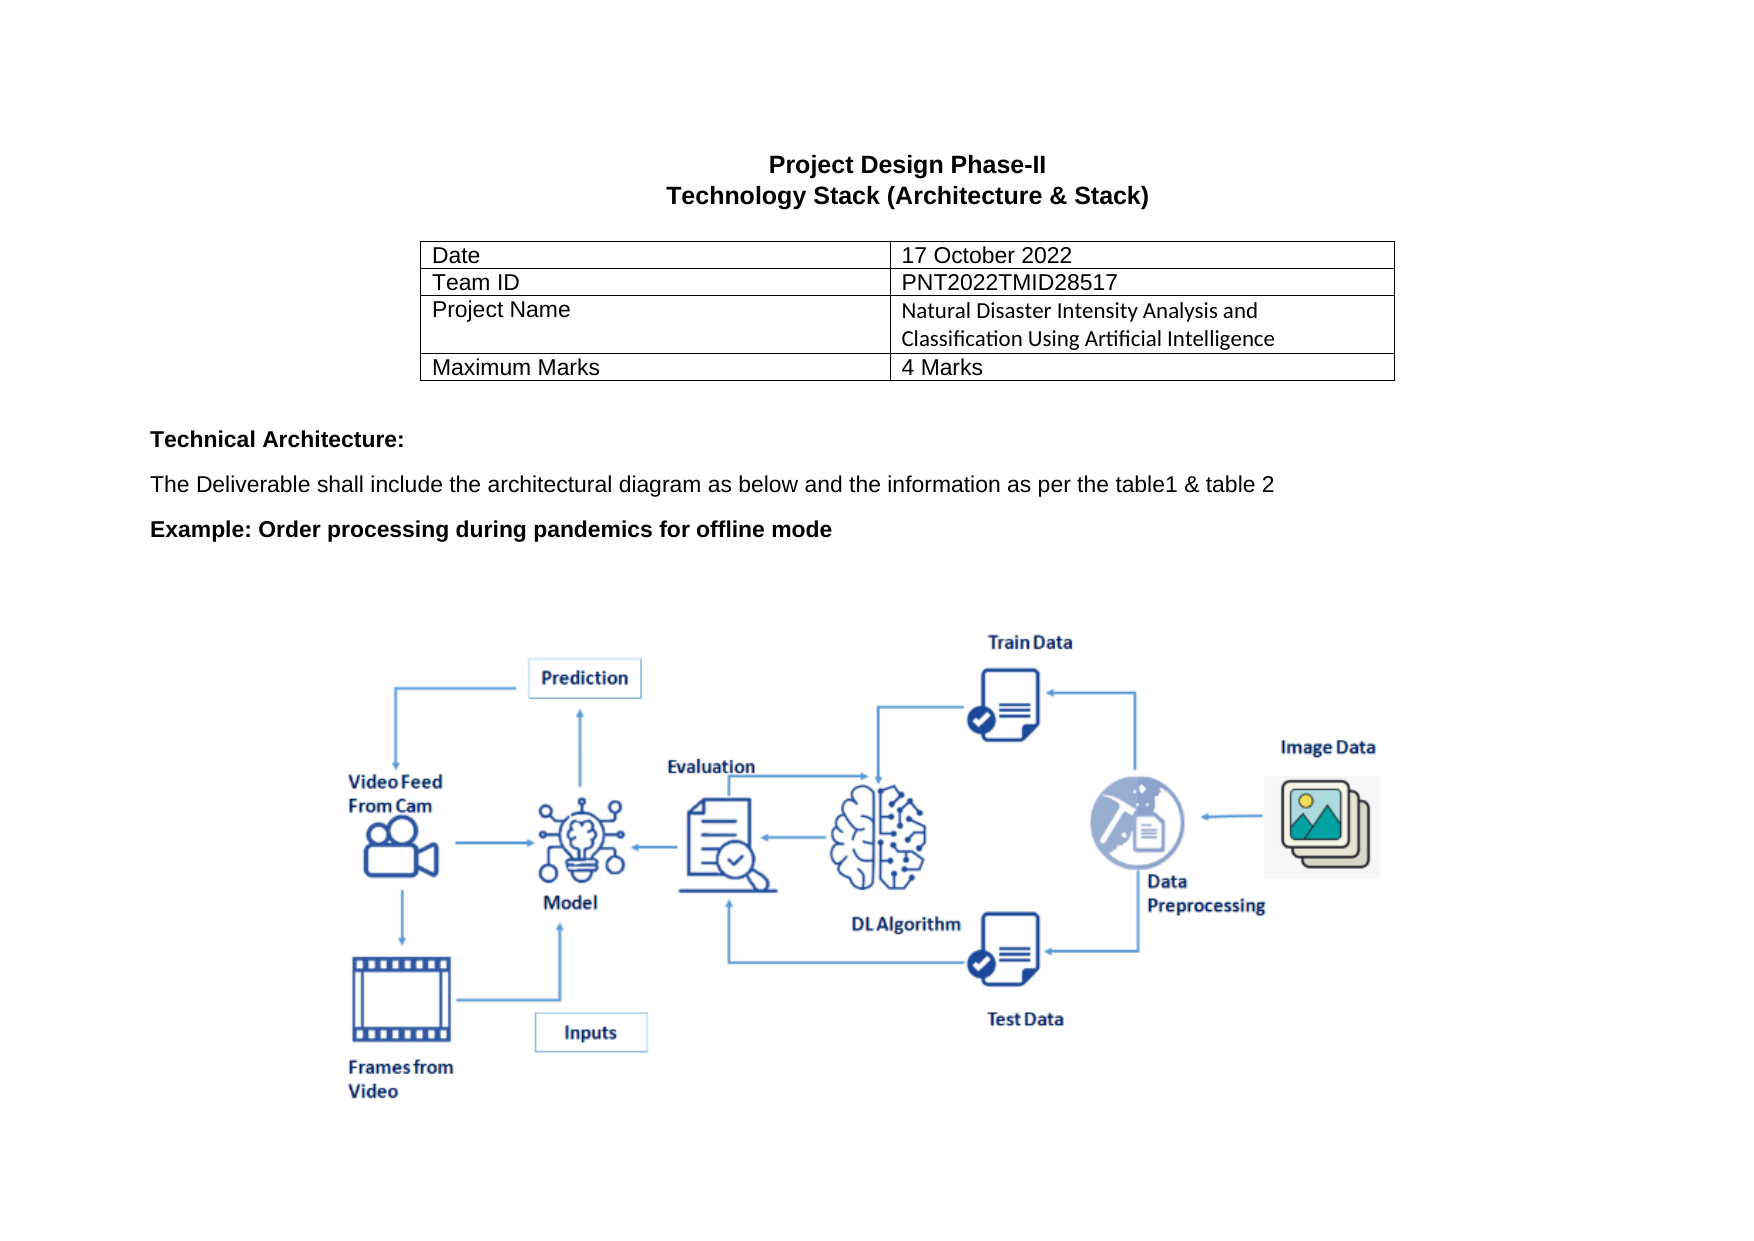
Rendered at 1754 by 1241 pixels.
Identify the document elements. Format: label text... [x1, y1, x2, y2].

table_header Date [421, 242, 890, 268]
table_cell Natural Disaster Intensity Analysis and Classification Using Artificial Intelligence [891, 296, 1394, 352]
table_cell Team ID [421, 269, 890, 295]
text The Deliverable shall include the architectural diagram as below and the information as per the table1 & table 2 [150, 471, 1665, 497]
text Technology Stack (Architecture & Stack) [150, 181, 1665, 210]
text Example: Order processing during pandemics for offline mode [150, 516, 1665, 542]
table_cell Maximum Marks [421, 354, 890, 380]
table_cell PNT2022TMID28517 [891, 269, 1394, 295]
table_cell Project Name [421, 296, 890, 352]
text Project Design Phase-II [150, 150, 1665, 179]
table_header 17 October 2022 [891, 242, 1394, 268]
picture [330, 626, 1422, 1129]
text Technical Architecture: [150, 426, 1665, 452]
table_cell 4 Marks [891, 354, 1394, 380]
